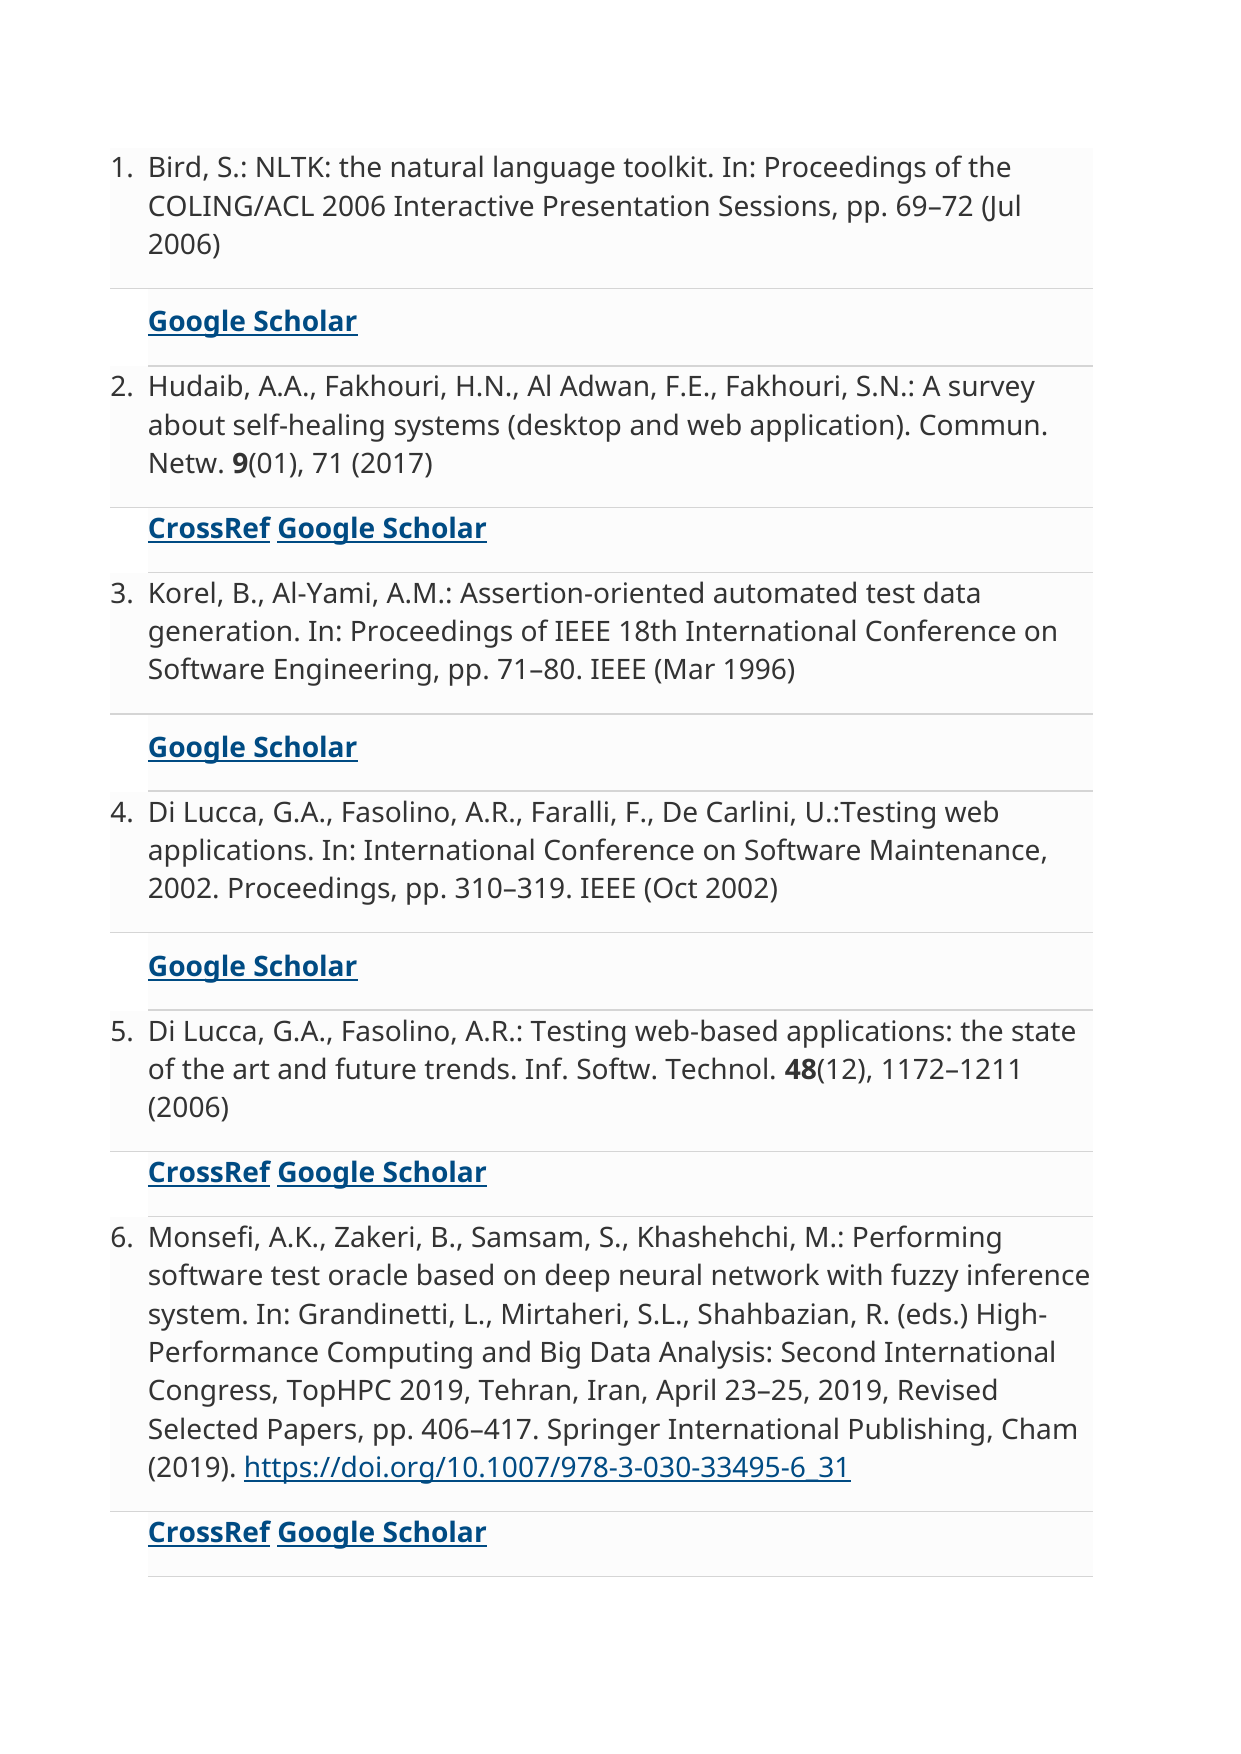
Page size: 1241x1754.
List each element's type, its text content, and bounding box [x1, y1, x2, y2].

list Korel, B., Al-Yami, A.M.: Assertion-oriented automated test data generation. In: Proceedings of IEEE 18th International Conference on Software Engineering, pp. 71–80. IEEE (Mar 1996) [110, 573, 1093, 713]
list Di Lucca, G.A., Fasolino, A.R.: Testing web-based applications: the state of the art and future trends. Inf. Softw. Technol. 48(12), 1172–1211 (2006) [110, 1011, 1093, 1151]
text Google Scholar [148, 302, 1093, 365]
text Google Scholar [148, 727, 1093, 790]
text CrossRef Google Scholar [148, 508, 1093, 572]
list Monsefi, A.K., Zakeri, B., Samsam, S., Khashehchi, M.: Performing software test oracle based on deep neural network with fuzzy inference system. In: Grandinetti, L., Mirtaheri, S.L., Shahbazian, R. (eds.) High-Performance Computing and Big Data Analysis: Second International Congress, TopHPC 2019, Tehran, Iran, April 23–25, 2019, Revised Selected Papers, pp. 406–417. Springer International Publishing, Cham (2019). https://doi.org/10.1007/978-3-030-33495-6_31 [110, 1217, 1093, 1511]
list Bird, S.: NLTK: the natural language toolkit. In: Proceedings of the COLING/ACL 2006 Interactive Presentation Sessions, pp. 69–72 (Jul 2006) [110, 148, 1093, 288]
text CrossRef Google Scholar [148, 1152, 1093, 1216]
list Di Lucca, G.A., Fasolino, A.R., Faralli, F., De Carlini, U.:Testing web applications. In: International Conference on Software Maintenance, 2002. Proceedings, pp. 310–319. IEEE (Oct 2002) [110, 792, 1093, 932]
text CrossRef Google Scholar [148, 1512, 1093, 1576]
list Hudaib, A.A., Fakhouri, H.N., Al Adwan, F.E., Fakhouri, S.N.: A survey about self-healing systems (desktop and web application). Commun. Netw. 9(01), 71 (2017) [110, 367, 1093, 507]
text Google Scholar [148, 946, 1093, 1009]
